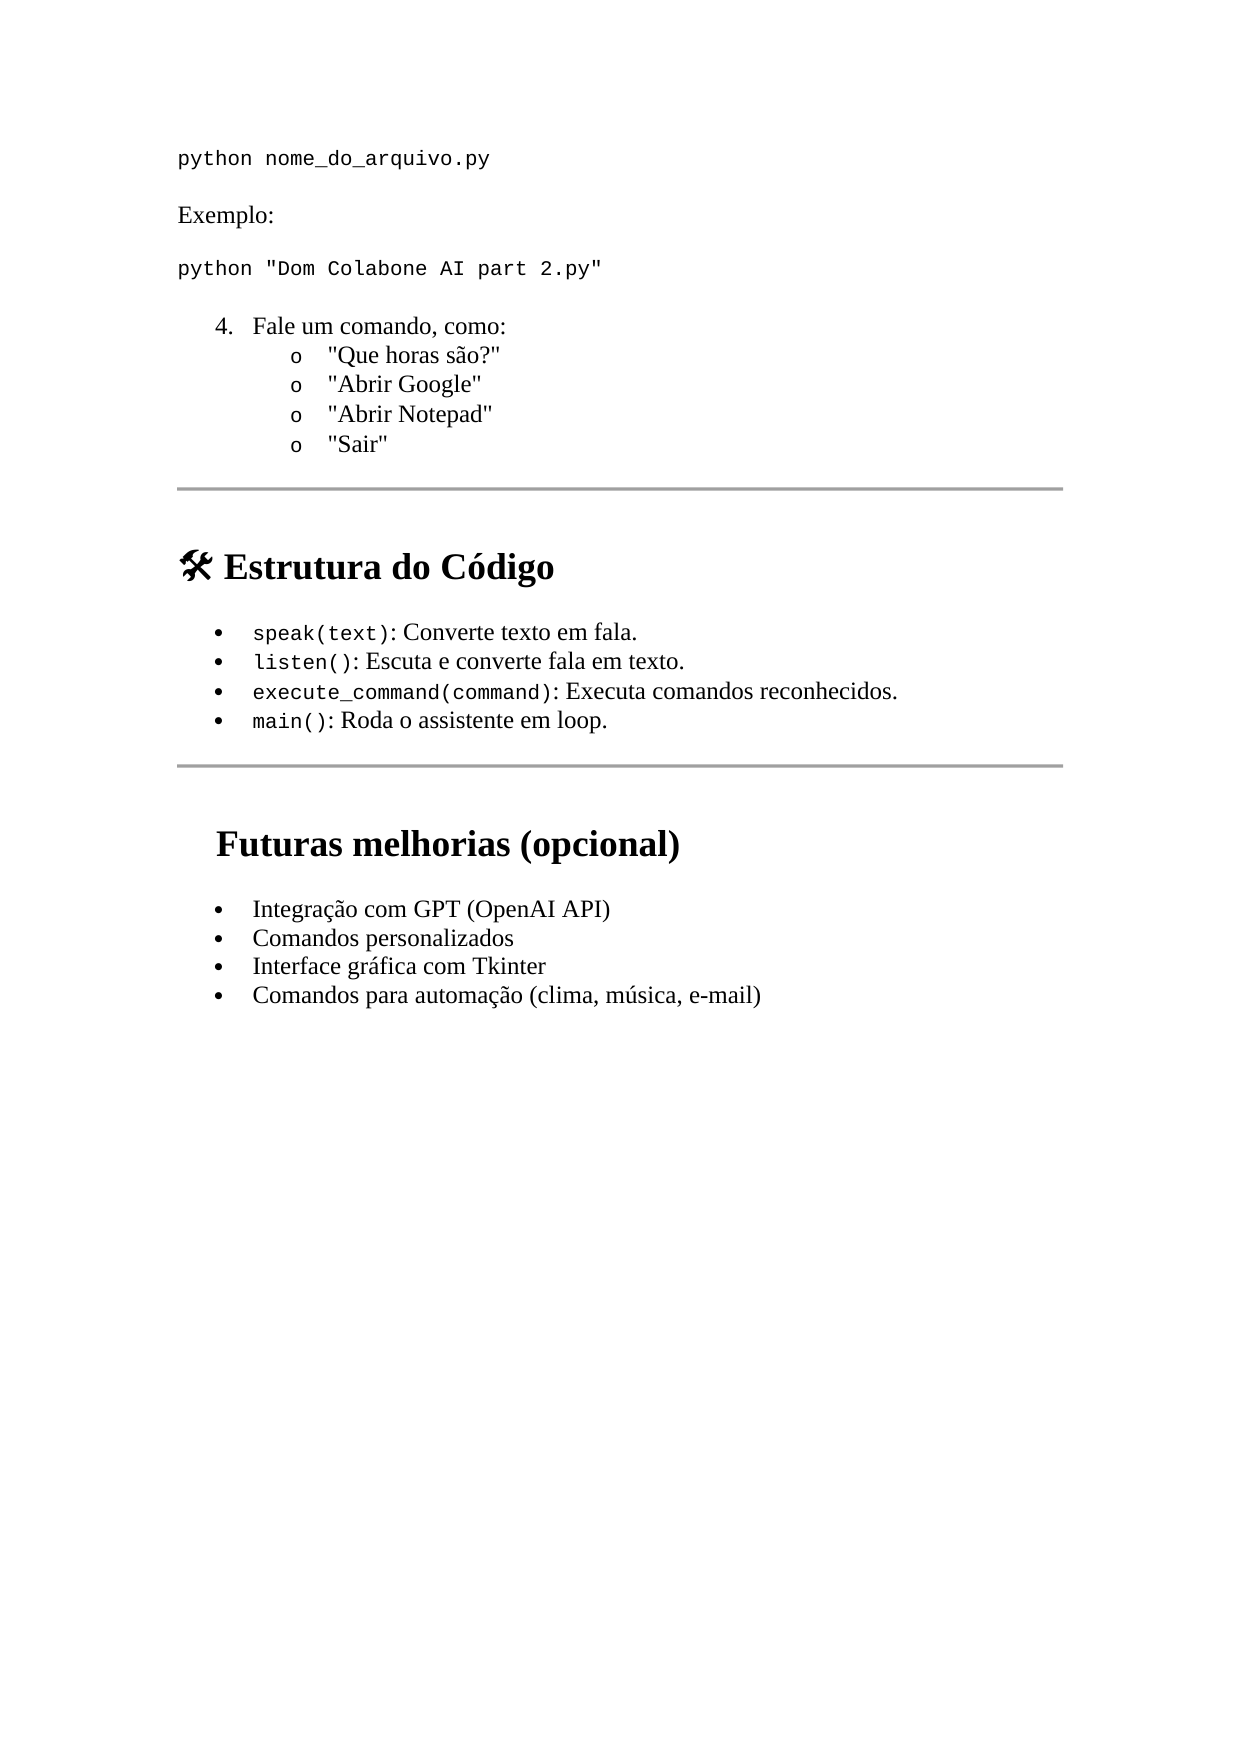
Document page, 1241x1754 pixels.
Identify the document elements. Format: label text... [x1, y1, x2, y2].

list speak(text): Converte texto em fala. [215, 617, 1063, 646]
text Exemplo: [177, 200, 1063, 229]
text python nome_do_arquivo.py [177, 148, 1063, 171]
list Integração com GPT (OpenAI API) [215, 894, 1063, 923]
list "Que horas são?" [290, 340, 1063, 369]
text 🛠 Estrutura do Código [177, 544, 1063, 588]
list Comandos personalizados [215, 923, 1063, 951]
text python "Dom Colabone AI part 2.py" [177, 258, 1063, 282]
text 📌 Futuras melhorias (opcional) [177, 822, 1063, 865]
list Comandos para automação (clima, música, e-mail) [215, 980, 1063, 1009]
list "Abrir Notepad" [290, 399, 1063, 429]
list "Abrir Google" [290, 369, 1063, 399]
list "Sair" [290, 429, 1063, 458]
list listen(): Escuta e converte fala em texto. [215, 646, 1063, 676]
list execute_command(command): Executa comandos reconhecidos. [215, 676, 1063, 706]
list Fale um comando, como: [215, 311, 1063, 340]
list Interface gráfica com Tkinter [215, 951, 1063, 980]
list main(): Roda o assistente em loop. [215, 706, 1063, 735]
